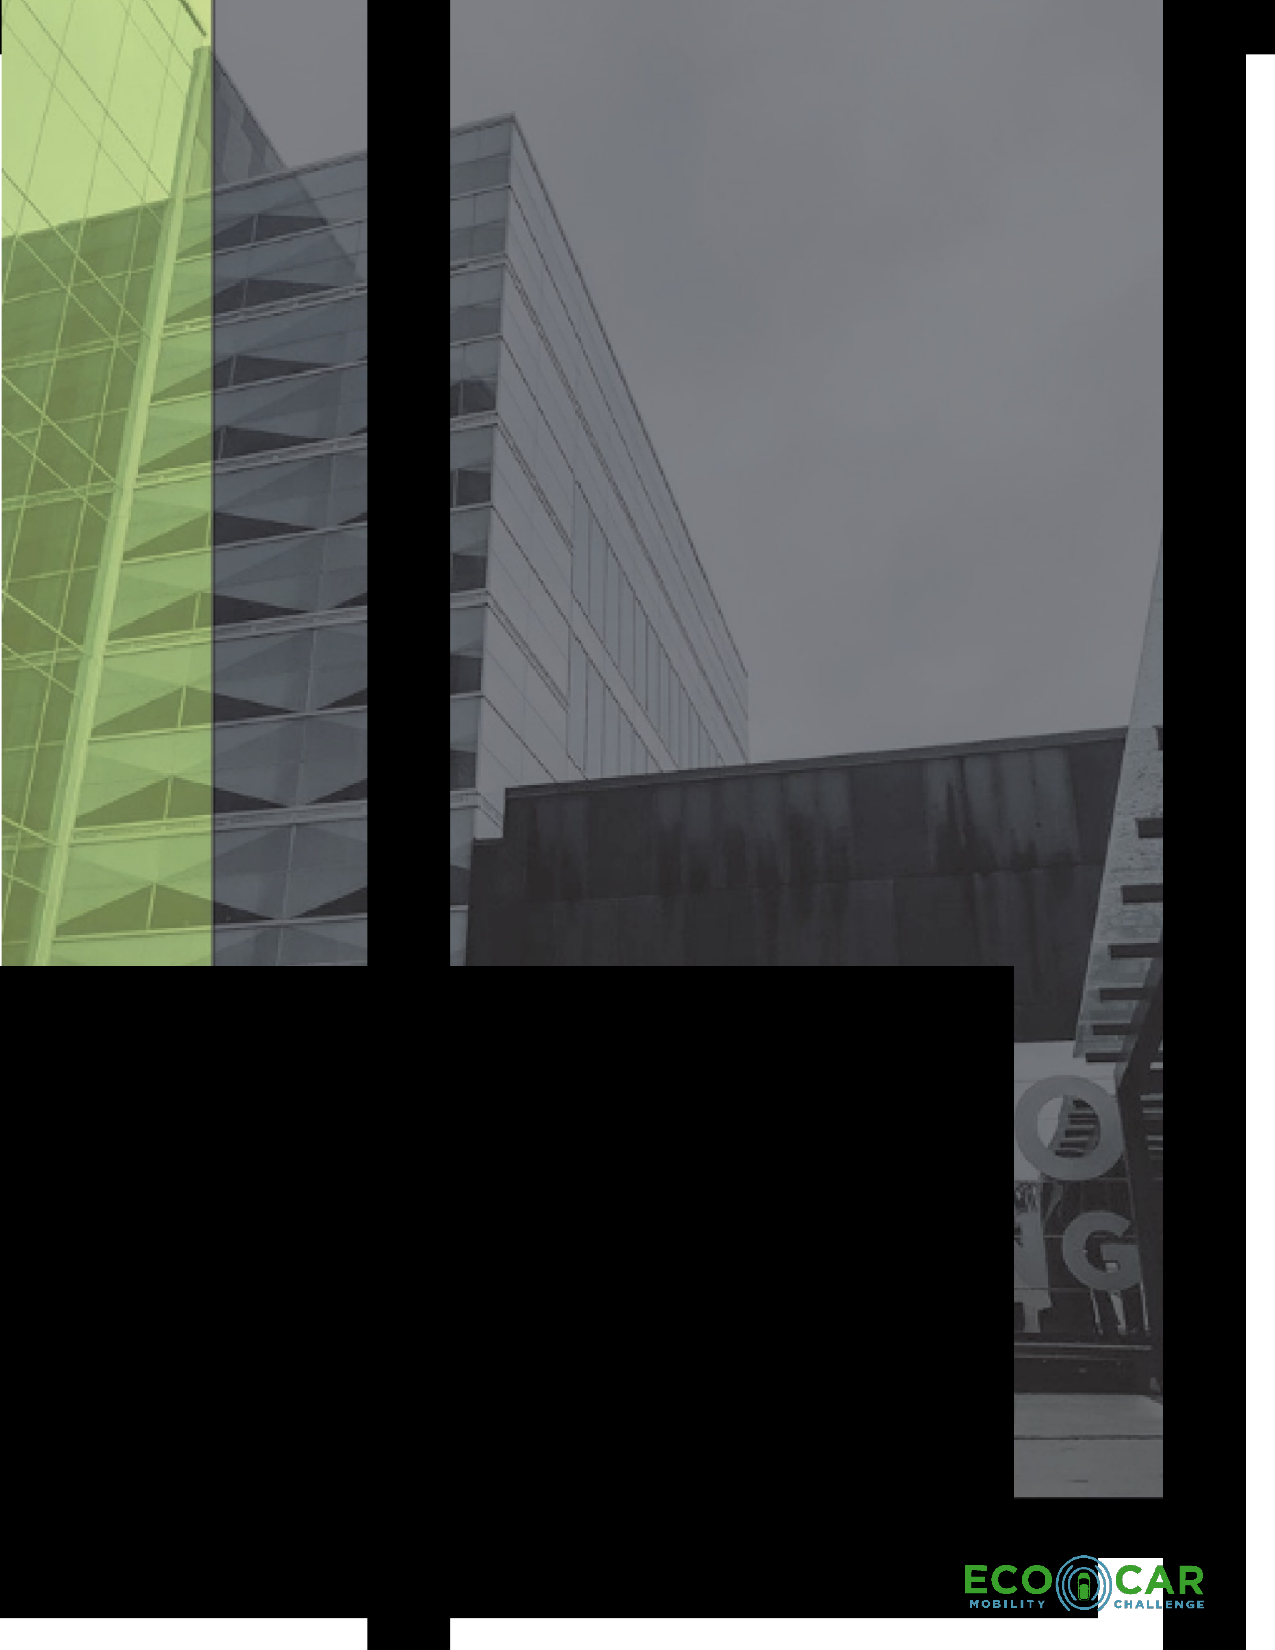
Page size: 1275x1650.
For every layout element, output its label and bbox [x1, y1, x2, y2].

picture [451, 0, 1215, 1615]
picture [1, 0, 367, 966]
